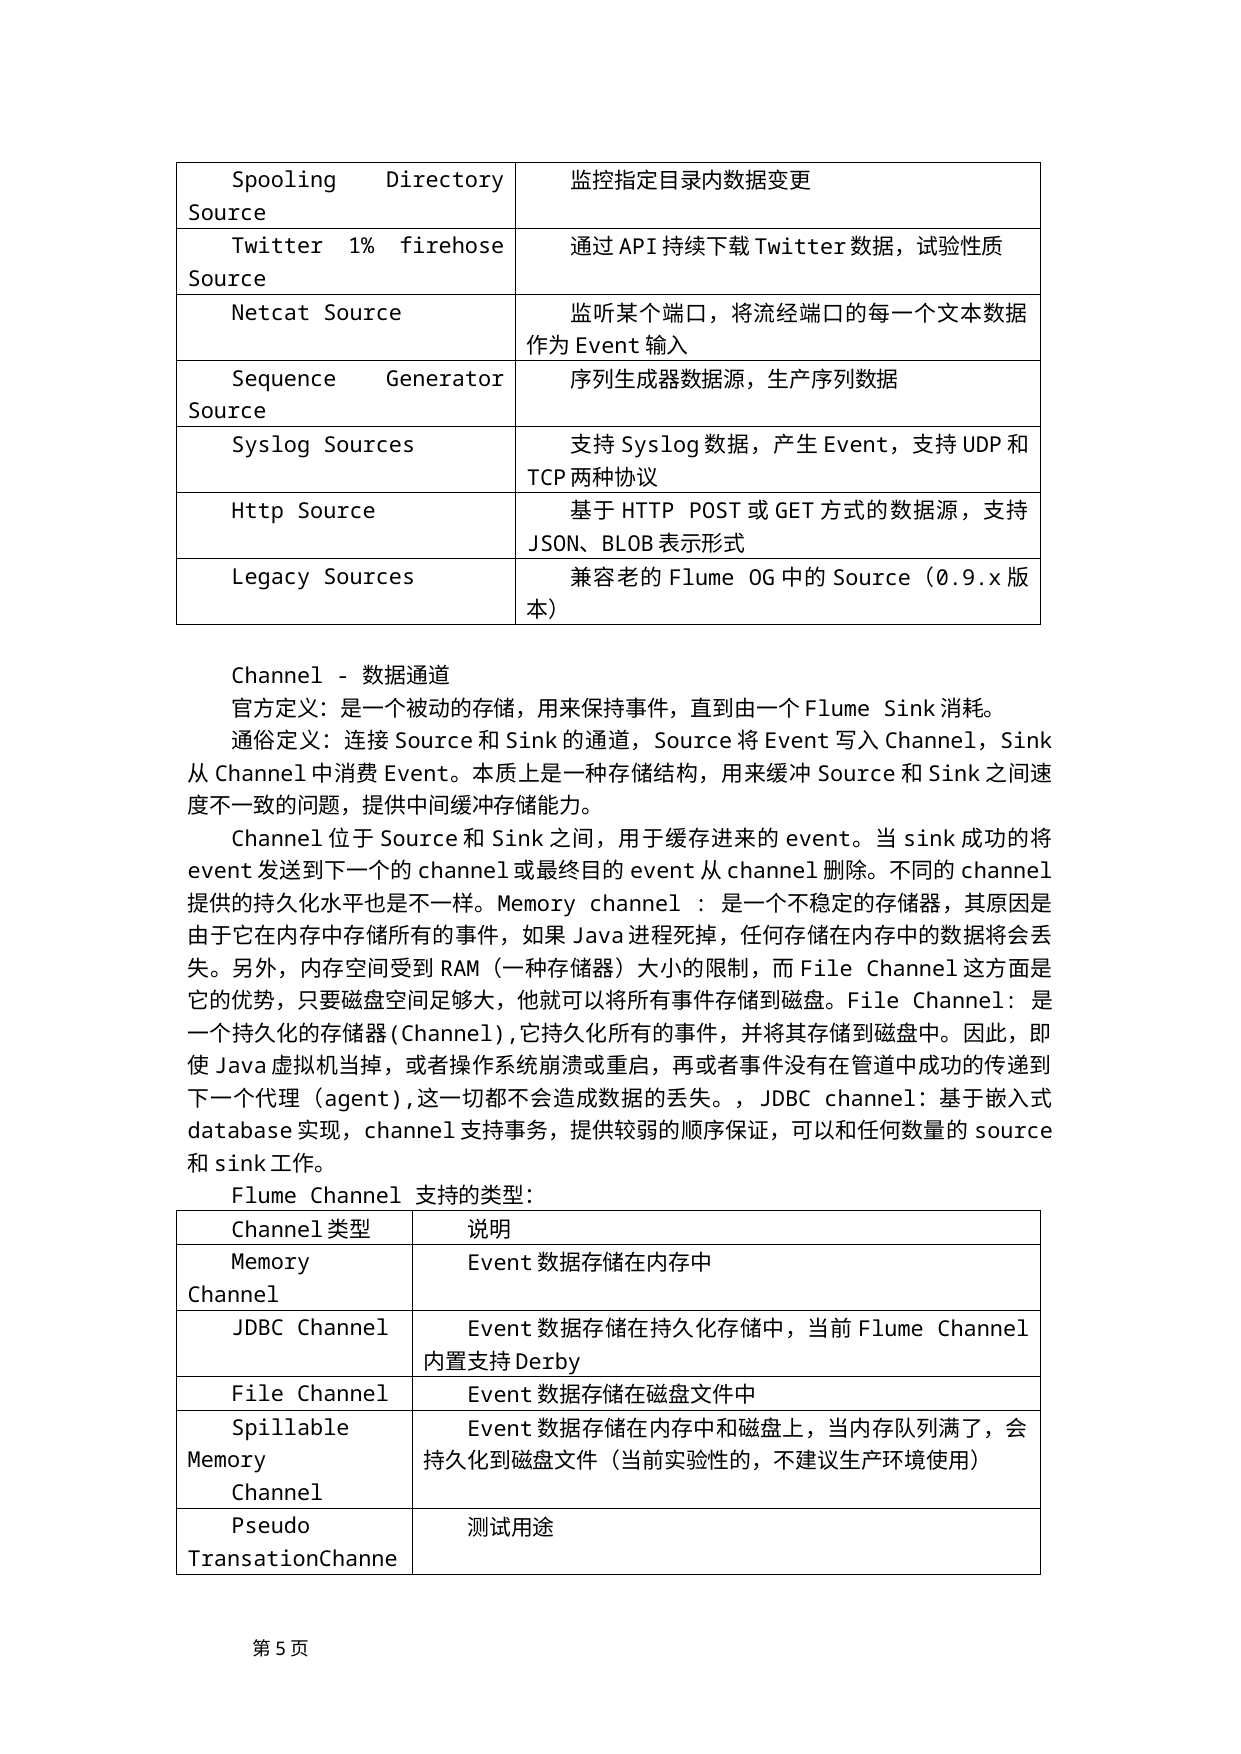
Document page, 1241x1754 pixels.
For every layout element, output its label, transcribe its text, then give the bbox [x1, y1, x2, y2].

table_cell 监听某个端口，将流经端口的每一个文本数据作为Event输入 [516, 295, 1040, 360]
text Channel位于Source和Sink之间，用于缓存进来的event。当sink成功的将event发送到下一个的channel或最终目的 event从channel删除。不同的channel提供的持久化水平也是不一样。Memory channel : 是一个不稳定的存储器，其原因是由于它在内存中存储所有的事件，如果Java进程死掉，任何存储在内存中的数据将会丢失。另外，内存空间受到RAM（一种存储器）大小的限制，而File Channel这方面是它的优势，只要磁盘空间足够大，他就可以将所有事件存储到磁盘。File Channel: 是一个持久化的存储器(Channel),它持久化所有的事件，并将其存储到磁盘中。因此，即使Java虚拟机当掉，或者操作系统崩溃或重启，再或者事件没有在管道中成功的传递到下一个代理（agent),这一切都不会造成数据的丢失。，JDBC channel：基于嵌入式database实现，channel支持事务，提供较弱的顺序保证，可以和任何数量的source和sink工作。 [187, 820, 1053, 1178]
table_cell Http Source [177, 493, 515, 558]
table_cell Spillable Memory Channel [177, 1411, 412, 1508]
table_cell 基于HTTP POST或GET方式的数据源，支持JSON、BLOB表示形式 [516, 493, 1040, 558]
table_cell 支持Syslog数据，产生Event，支持UDP和TCP两种协议 [516, 427, 1040, 492]
text Flume Channel 支持的类型： [187, 1178, 1053, 1210]
table_cell 通过API持续下载Twitter数据，试验性质 [516, 229, 1040, 294]
table_cell Twitter 1% firehose Source [177, 229, 515, 294]
text 官方定义：是一个被动的存储，用来保持事件，直到由一个Flume Sink消耗。 [187, 690, 1053, 723]
table_cell 序列生成器数据源，生产序列数据 [516, 361, 1040, 426]
table_cell 测试用途 [413, 1509, 1040, 1574]
table_cell Syslog Sources [177, 427, 515, 492]
table_cell Event数据存储在内存中和磁盘上，当内存队列满了，会持久化到磁盘文件（当前实验性的，不建议生产环境使用） [413, 1411, 1040, 1508]
table_cell Event数据存储在持久化存储中，当前Flume Channel内置支持Derby [413, 1311, 1040, 1376]
table_cell Spooling Directory Source [177, 163, 515, 228]
table_cell 监控指定目录内数据变更 [516, 163, 1040, 228]
table_cell Event数据存储在内存中 [413, 1245, 1040, 1310]
table_cell Sequence Generator Source [177, 361, 515, 426]
table_cell Legacy Sources [177, 559, 515, 624]
text 通俗定义：连接Source和Sink的通道，Source将Event写入Channel，Sink从Channel中消费Event。本质上是一种存储结构，用来缓冲Source和Sink之间速度不一致的问题，提供中间缓冲存储能力。 [187, 723, 1053, 820]
table_cell 兼容老的Flume OG中的Source（0.9.x版本） [516, 559, 1040, 624]
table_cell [177, 1509, 412, 1574]
table_cell JDBC Channel [177, 1311, 412, 1376]
table_cell File Channel [177, 1377, 412, 1409]
table_cell Netcat Source [177, 295, 515, 360]
text Channel - 数据通道 [187, 658, 1053, 690]
table_header 说明 [413, 1211, 1040, 1244]
table_cell Event数据存储在磁盘文件中 [413, 1377, 1040, 1409]
table_header Channel类型 [177, 1211, 412, 1244]
table_cell Memory Channel [177, 1245, 412, 1310]
